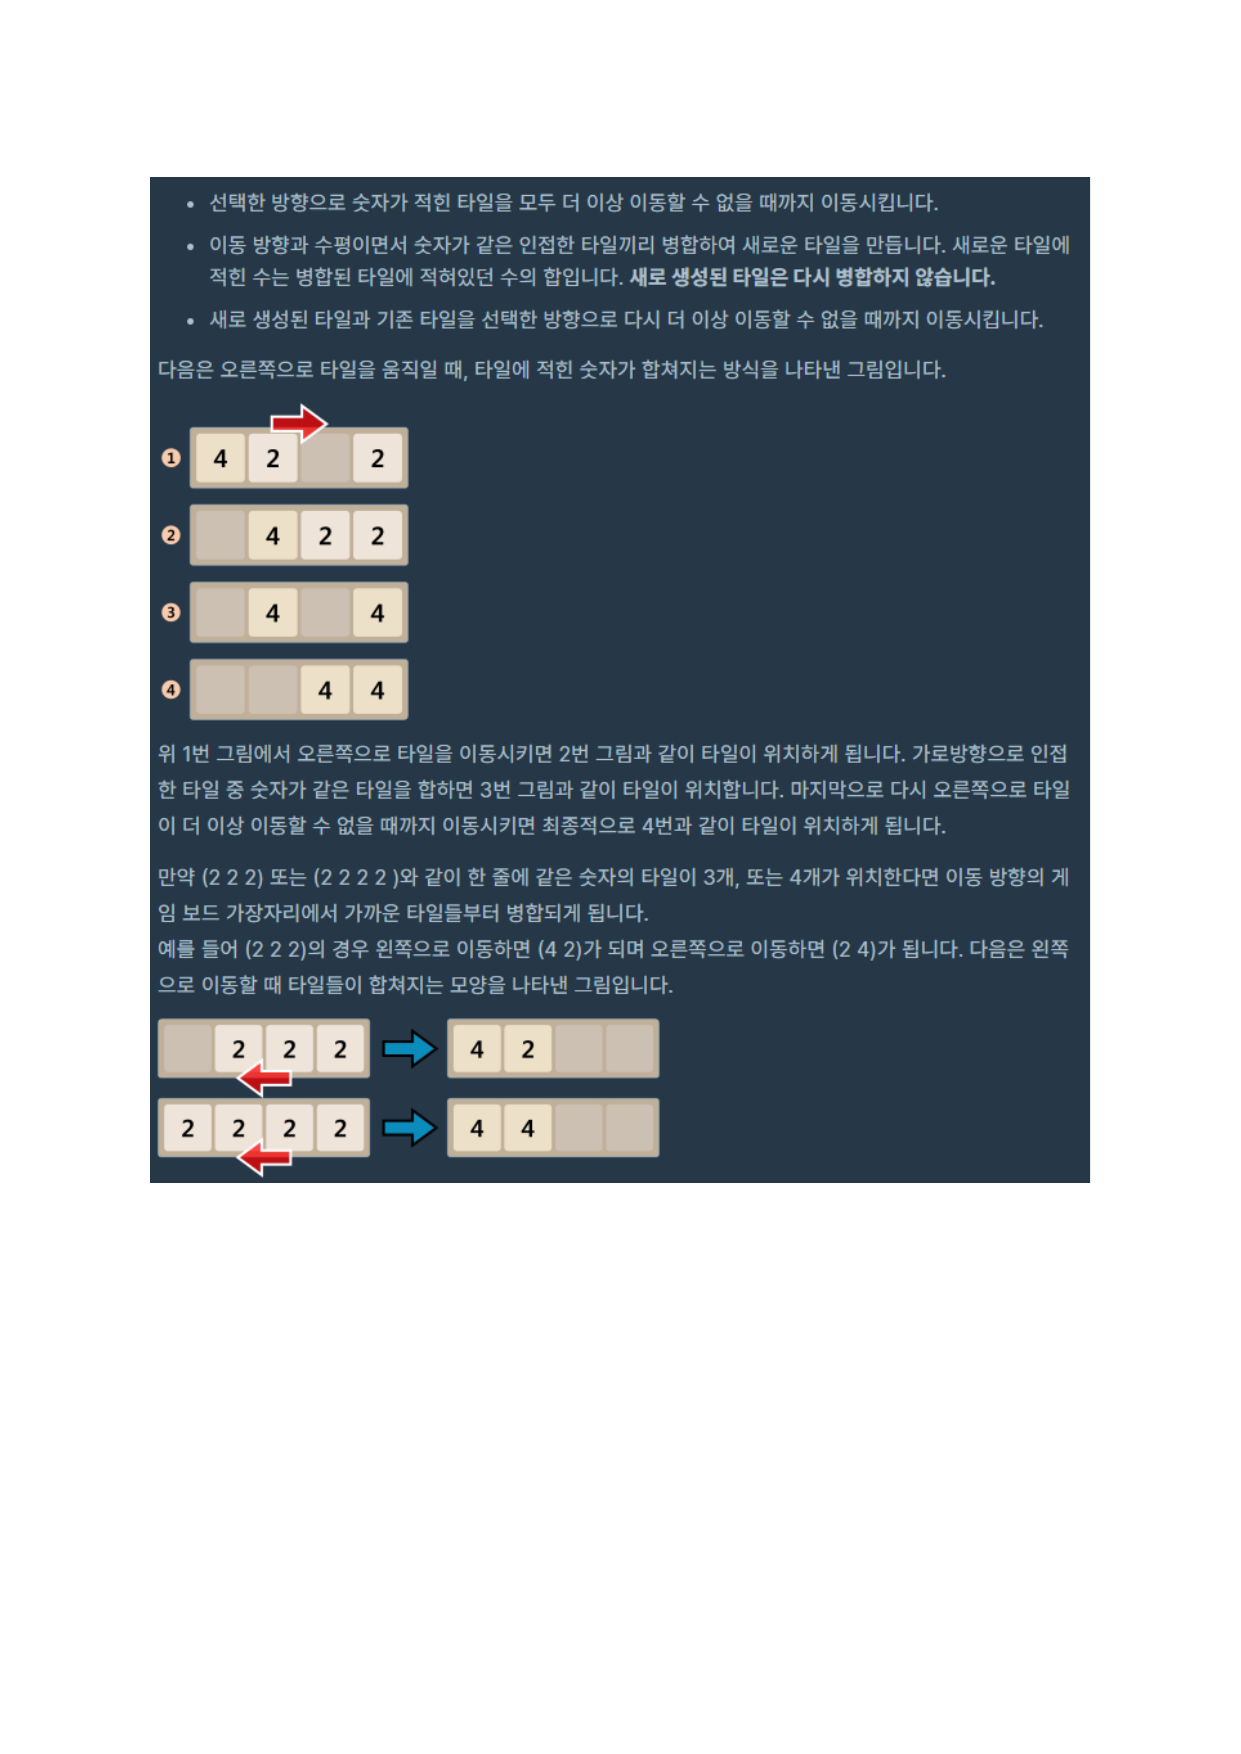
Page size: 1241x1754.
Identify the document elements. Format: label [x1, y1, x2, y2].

picture [150, 177, 1091, 1183]
